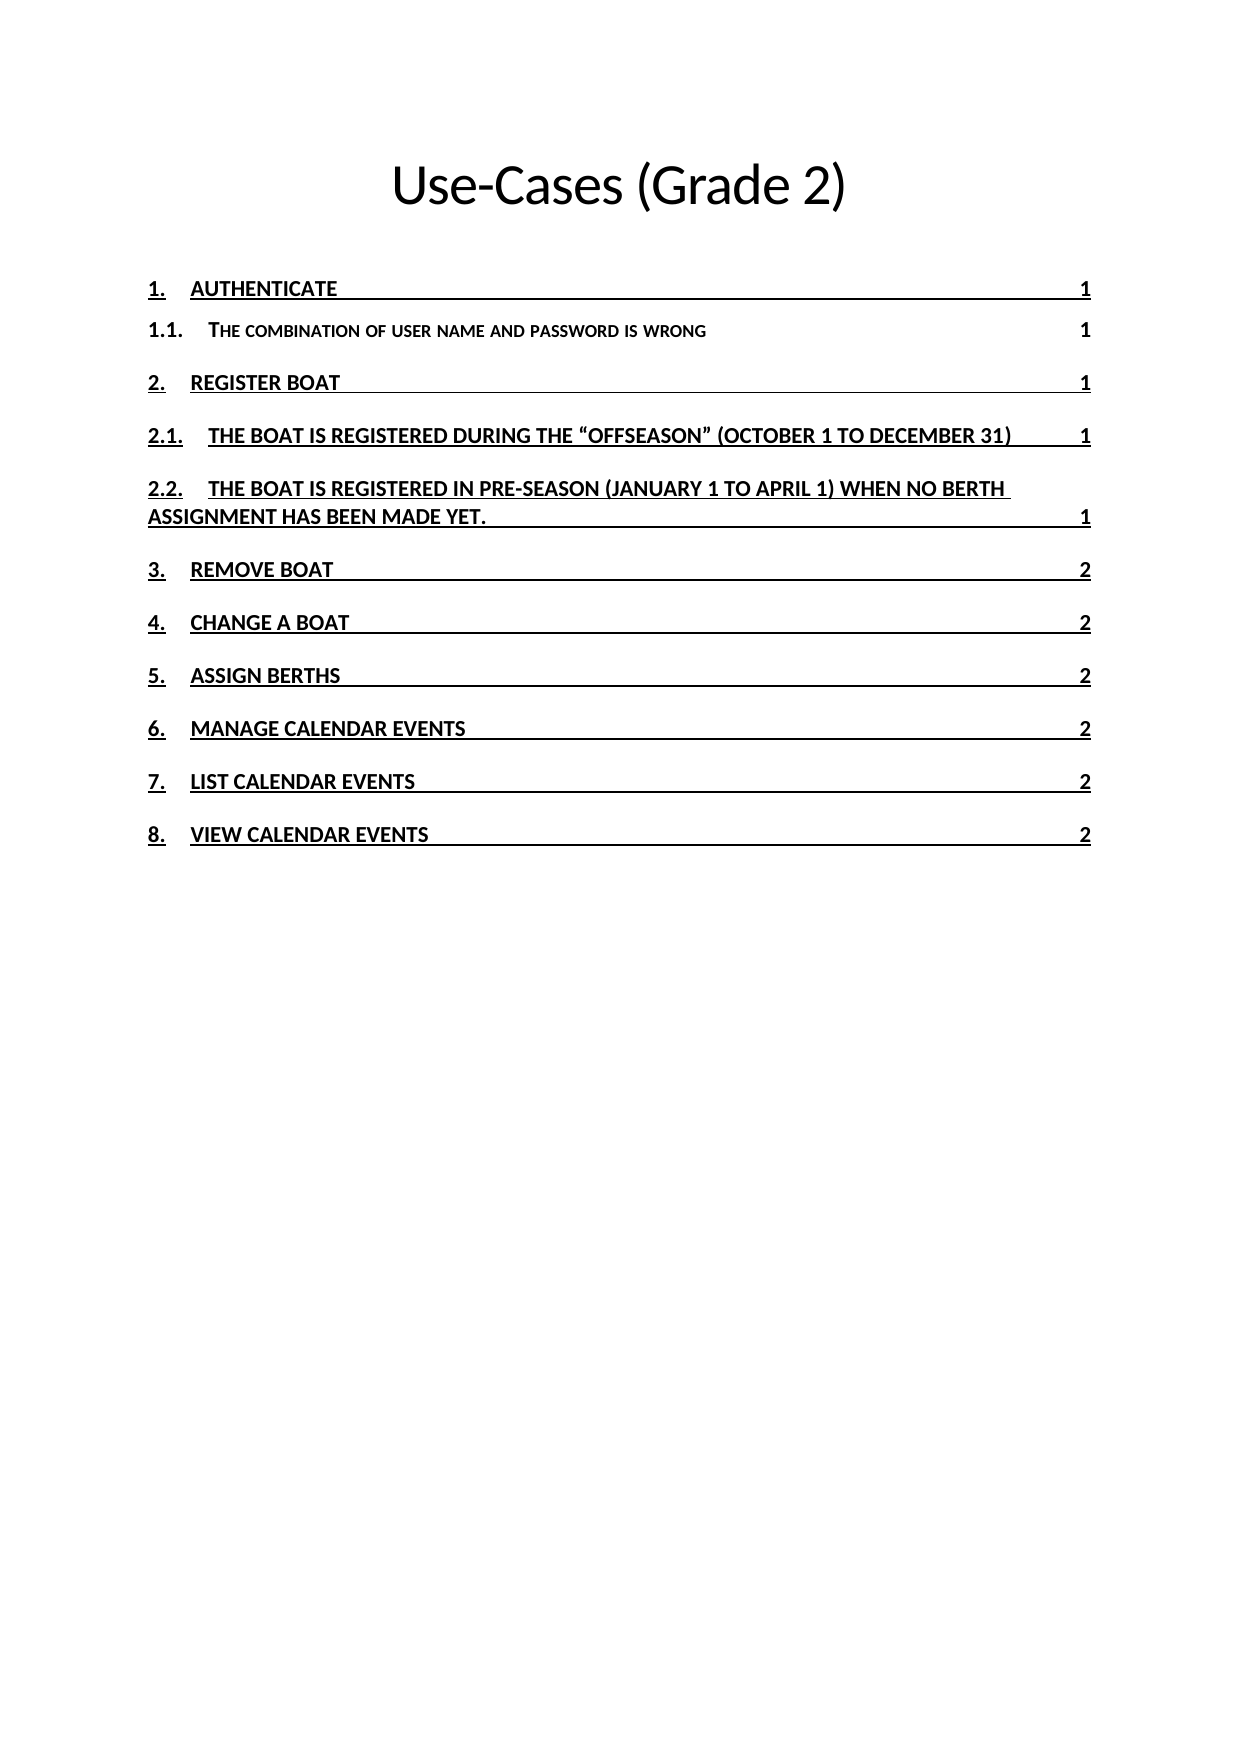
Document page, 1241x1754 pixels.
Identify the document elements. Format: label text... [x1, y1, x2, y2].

text 4. Change a Boat 2 [148, 608, 1093, 636]
text 2. Register Boat 1 [148, 368, 1093, 396]
text 2.1. The boat is registered during the “offseason” (October 1 to December 31) 1 [148, 421, 1093, 449]
text 6. Manage Calendar Events 2 [148, 714, 1093, 742]
text 8. View Calendar Events 2 [148, 820, 1093, 848]
text 7. List Calendar Events 2 [148, 767, 1093, 795]
title Use-Cases (Grade 2) [148, 148, 1093, 219]
text 2.2. The boat is registered in pre-season (January 1 to April 1) when no berth assignment has been made yet. 1 [148, 474, 1093, 530]
text 1. Authenticate 1 [148, 274, 1093, 302]
text 3. Remove Boat 2 [148, 555, 1093, 583]
text 5. Assign Berths 2 [148, 661, 1093, 689]
text 1.1. The combination of user name and password is wrong 1 [148, 315, 1093, 343]
